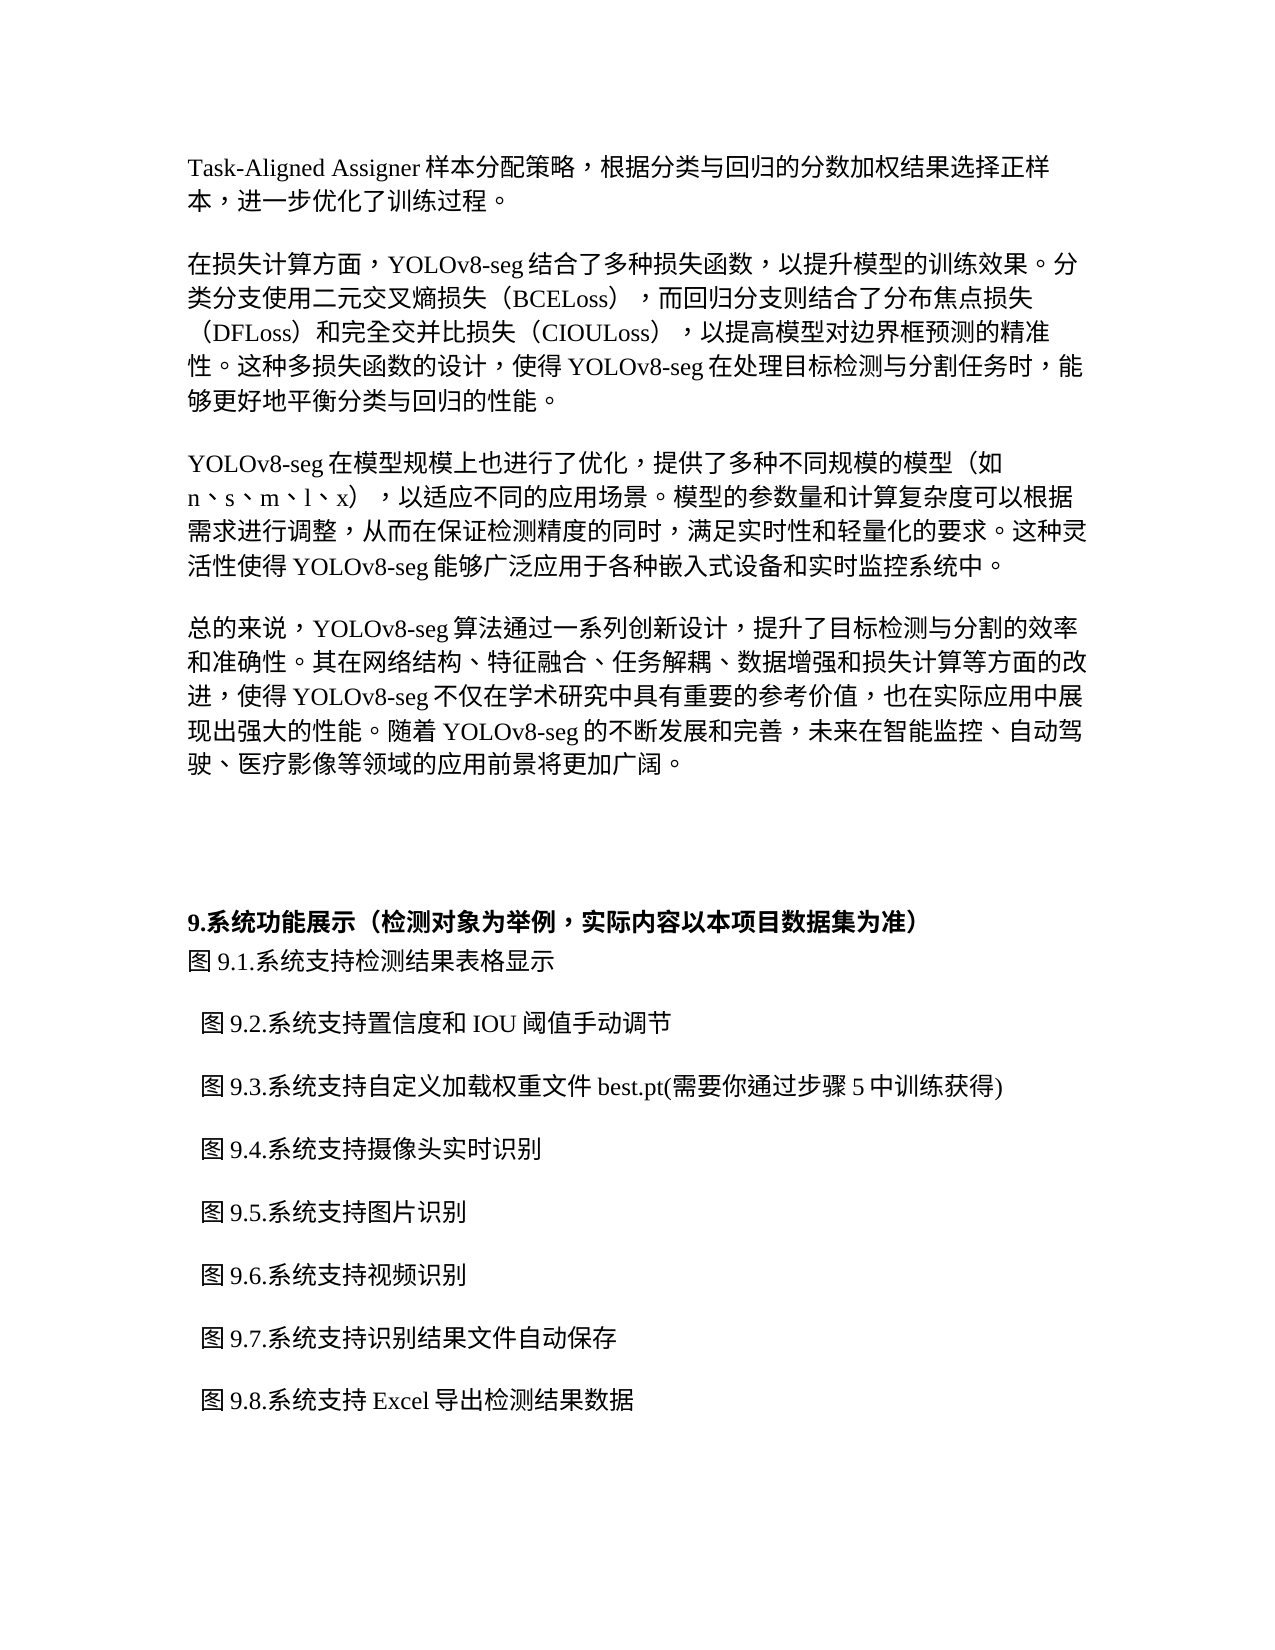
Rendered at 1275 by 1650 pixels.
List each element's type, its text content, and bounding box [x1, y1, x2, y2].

subtitle 9.系统功能展示（检测对象为举例，实际内容以本项目数据集为准） [187, 904, 1087, 938]
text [187, 150, 1087, 781]
text 图9.1.系统支持检测结果表格显示 图9.2.系统支持置信度和IOU阈值手动调节 图9.3.系统支持自定义加载权重文件best.pt(需要你通过步骤5中训练获得) 图9.4.系统支持摄像头实时识别 图9.5.系统支持图片识别 图9.6.系统支持视频识别 图9.7.系统支持识别结果文件自动保存 图9.8.系统支持Excel导出检测结果数据 [187, 943, 1087, 1417]
